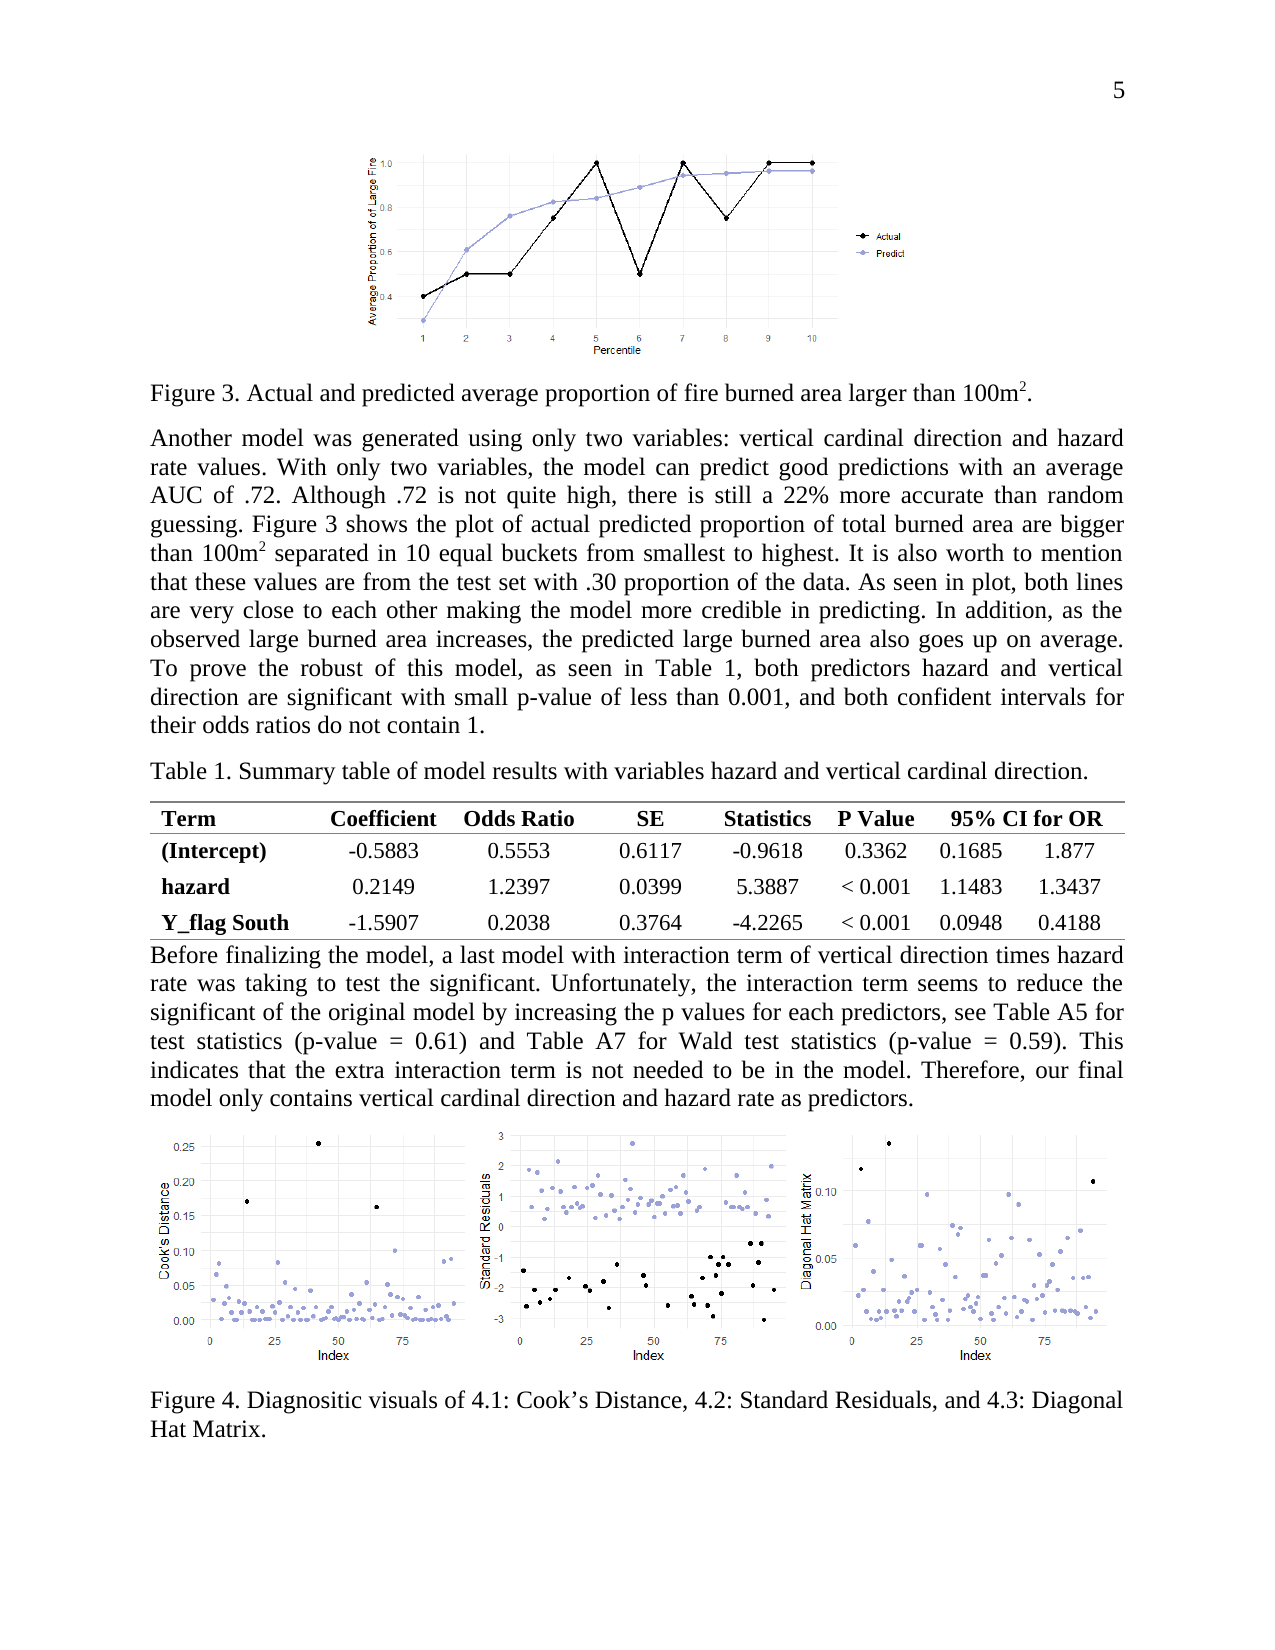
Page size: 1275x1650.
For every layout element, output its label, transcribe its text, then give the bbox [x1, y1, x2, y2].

table_cell 0.6117 [589, 834, 711, 867]
text Another model was generated using only two variables: vertical cardinal direction and hazard rate values. With only two variables, the model can predict good predictions with an average AUC of .72. Although .72 is not quite high, there is still a 22% more accurate than random guessing. Figure 3 shows the plot of actual predicted proportion of total burned area are bigger than 100m2 separated in 10 equal buckets from smallest to highest. It is also worth to mention that these values are from the test set with .30 proportion of the data. As seen in plot, both lines are very close to each other making the model more credible in predicting. In addition, as the observed large burned area increases, the predicted large burned area also goes up on average. To prove the robust of this model, as seen in Table 1, both predictors hazard and vertical direction are significant with small p-value of less than 0.001, and both confident intervals for their odds ratios do not contain 1. [150, 423, 1125, 739]
text Figure 4. Diagnositic visuals of 4.1: Cook’s Distance, 4.2: Standard Residuals, and 4.3: Diagonal Hat Matrix. [150, 1386, 1125, 1443]
table_cell 1.1483 [928, 867, 1014, 905]
table_cell -4.2265 [711, 905, 824, 939]
table_cell 0.0399 [589, 867, 711, 905]
text Figure 3. Actual and predicted average proportion of fire burned area larger than 100m2. [150, 378, 1125, 406]
table_header P Value [824, 803, 928, 833]
table_cell 0.1685 [928, 834, 1014, 867]
table_header Odds Ratio [448, 803, 589, 833]
table_cell (Intercept) [150, 834, 319, 867]
picture [150, 1128, 1114, 1369]
table_cell 0.0948 [928, 905, 1014, 939]
table_header Statistics [711, 803, 824, 833]
table_cell -0.9618 [711, 834, 824, 867]
table_cell Y_flag South [150, 905, 319, 939]
table_cell 1.877 [1014, 834, 1125, 867]
table_cell 0.2038 [448, 905, 589, 939]
table_cell -0.5883 [319, 834, 448, 867]
table_header 95% CI for OR [928, 803, 1125, 833]
table_cell < 0.001 [824, 867, 928, 905]
table_cell -1.5907 [319, 905, 448, 939]
table_cell 0.4188 [1014, 905, 1125, 939]
table_cell < 0.001 [824, 905, 928, 939]
table_cell 0.2149 [319, 867, 448, 905]
table_cell 0.3362 [824, 834, 928, 867]
table_header SE [589, 803, 711, 833]
table_cell 1.3437 [1014, 867, 1125, 905]
text Table 1. Summary table of model results with variables hazard and vertical cardinal direction. [150, 756, 1125, 785]
table_cell 1.2397 [448, 867, 589, 905]
table_header Coefficient [319, 803, 448, 833]
table_cell 5.3887 [711, 867, 824, 905]
table_header Term [150, 803, 319, 833]
text Before finalizing the model, a last model with interaction term of vertical direction times hazard rate was taking to test the significant. Unfortunately, the interaction term seems to reduce the significant of the original model by increasing the p values for each predictors, see Table A5 for test statistics (p-value = 0.61) and Table A7 for Wald test statistics (p-value = 0.59). This indicates that the extra interaction term is not needed to be in the model. Therefore, our final model only contains vertical cardinal direction and hazard rate as predictors. [150, 940, 1125, 1112]
table_cell 0.5553 [448, 834, 589, 867]
table_cell 0.3764 [589, 905, 711, 939]
picture [361, 150, 914, 361]
table_cell hazard [150, 867, 319, 905]
